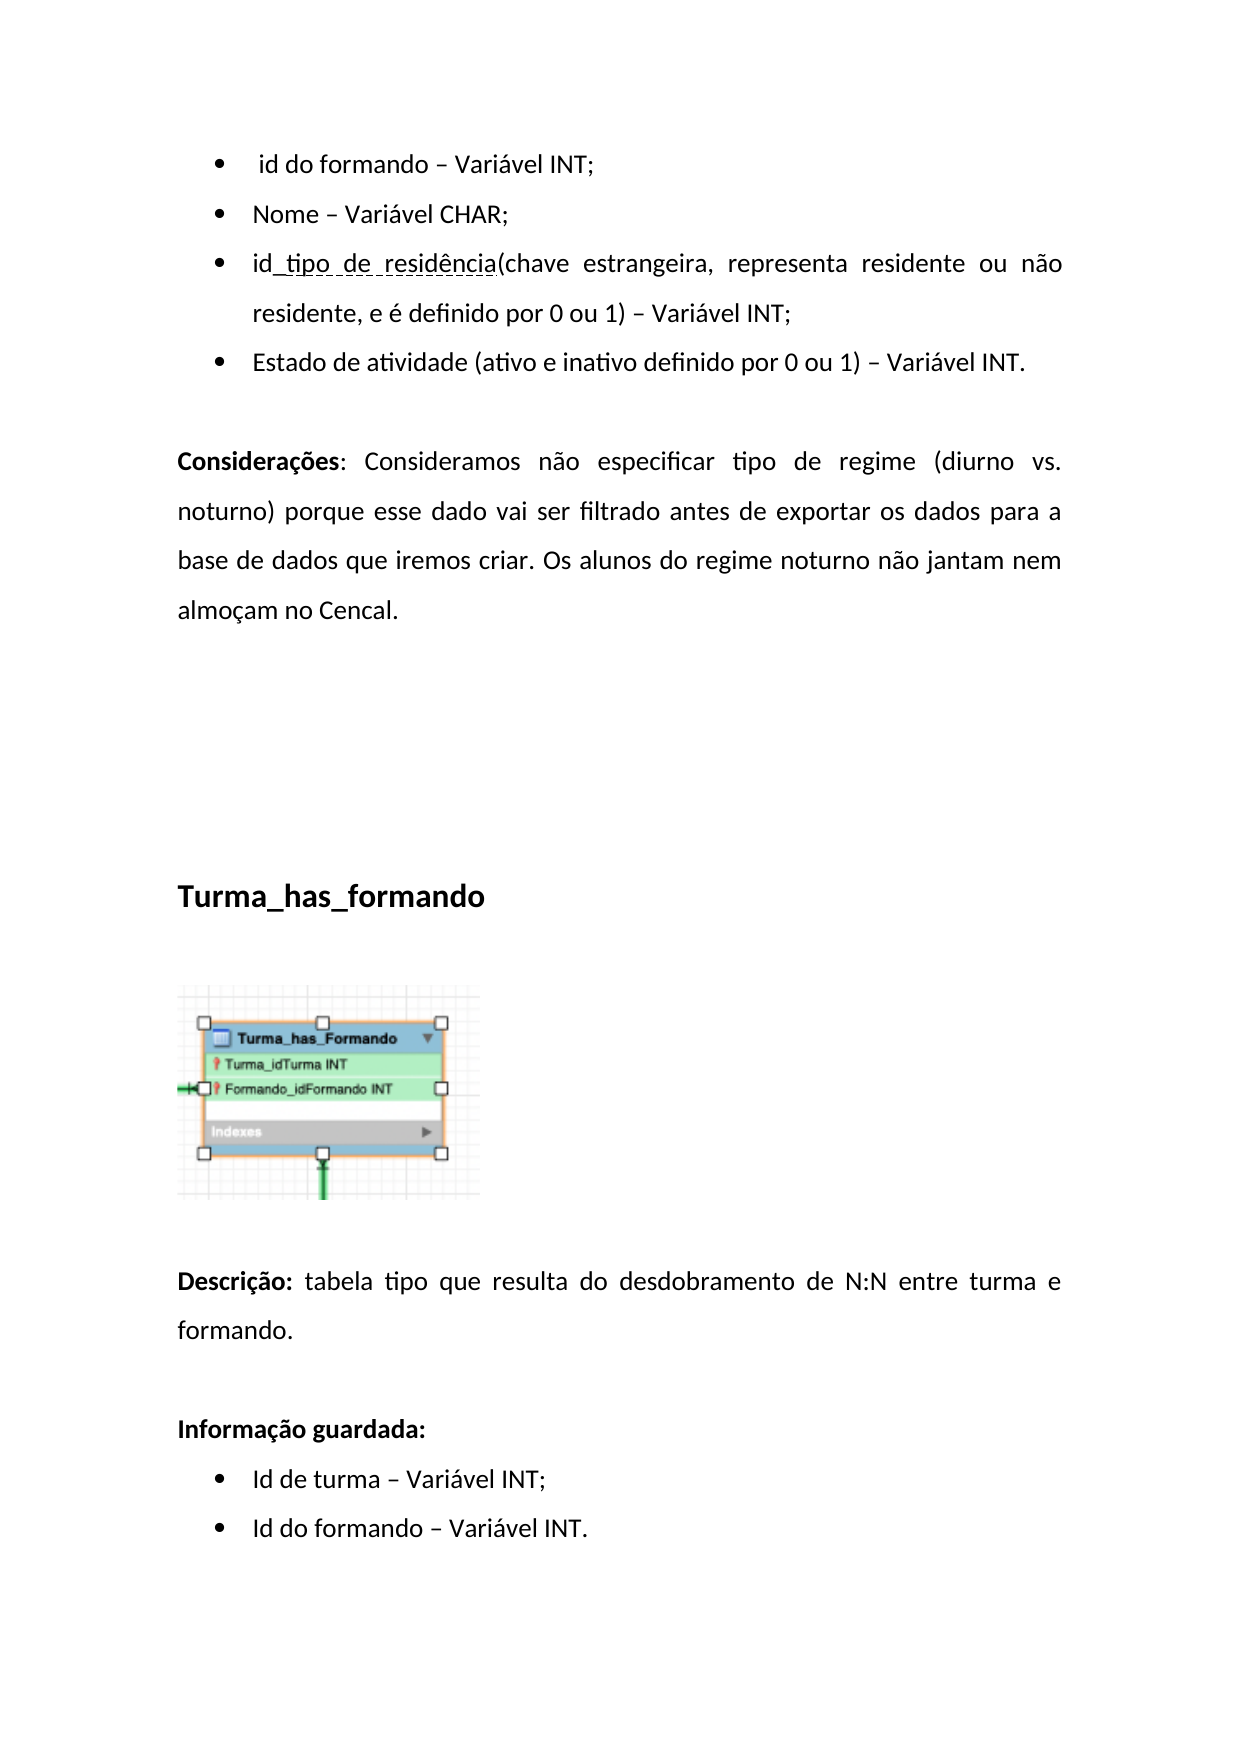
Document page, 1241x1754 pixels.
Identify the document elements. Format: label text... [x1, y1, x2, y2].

picture [177, 985, 480, 1200]
text Descrição: tabela tipo que resulta do desdobramento de N:N entre turma e formando. [177, 1264, 1063, 1347]
list id do formando – Variável INT; [215, 148, 1063, 181]
text Informação guardada: [177, 1412, 1063, 1446]
list Id do formando – Variável INT. [215, 1511, 1063, 1544]
list Estado de atividade (ativo e inativo definido por 0 ou 1) – Variável INT. [215, 346, 1063, 378]
list id_tipo de residência(chave estrangeira, representa residente ou não residente, e é definido por 0 ou 1) – Variável INT; [215, 247, 1063, 329]
list Nome – Variável CHAR; [215, 197, 1063, 230]
text Considerações: Consideramos não especificar tipo de regime (diurno vs. noturno) porque esse dado vai ser filtrado antes de exportar os dados para a base de dados que iremos criar. Os alunos do regime noturno não jantam nem almoçam no Cencal. [177, 444, 1063, 626]
text Turma_has_formando [177, 875, 1063, 916]
list Id de turma – Variável INT; [215, 1462, 1063, 1495]
